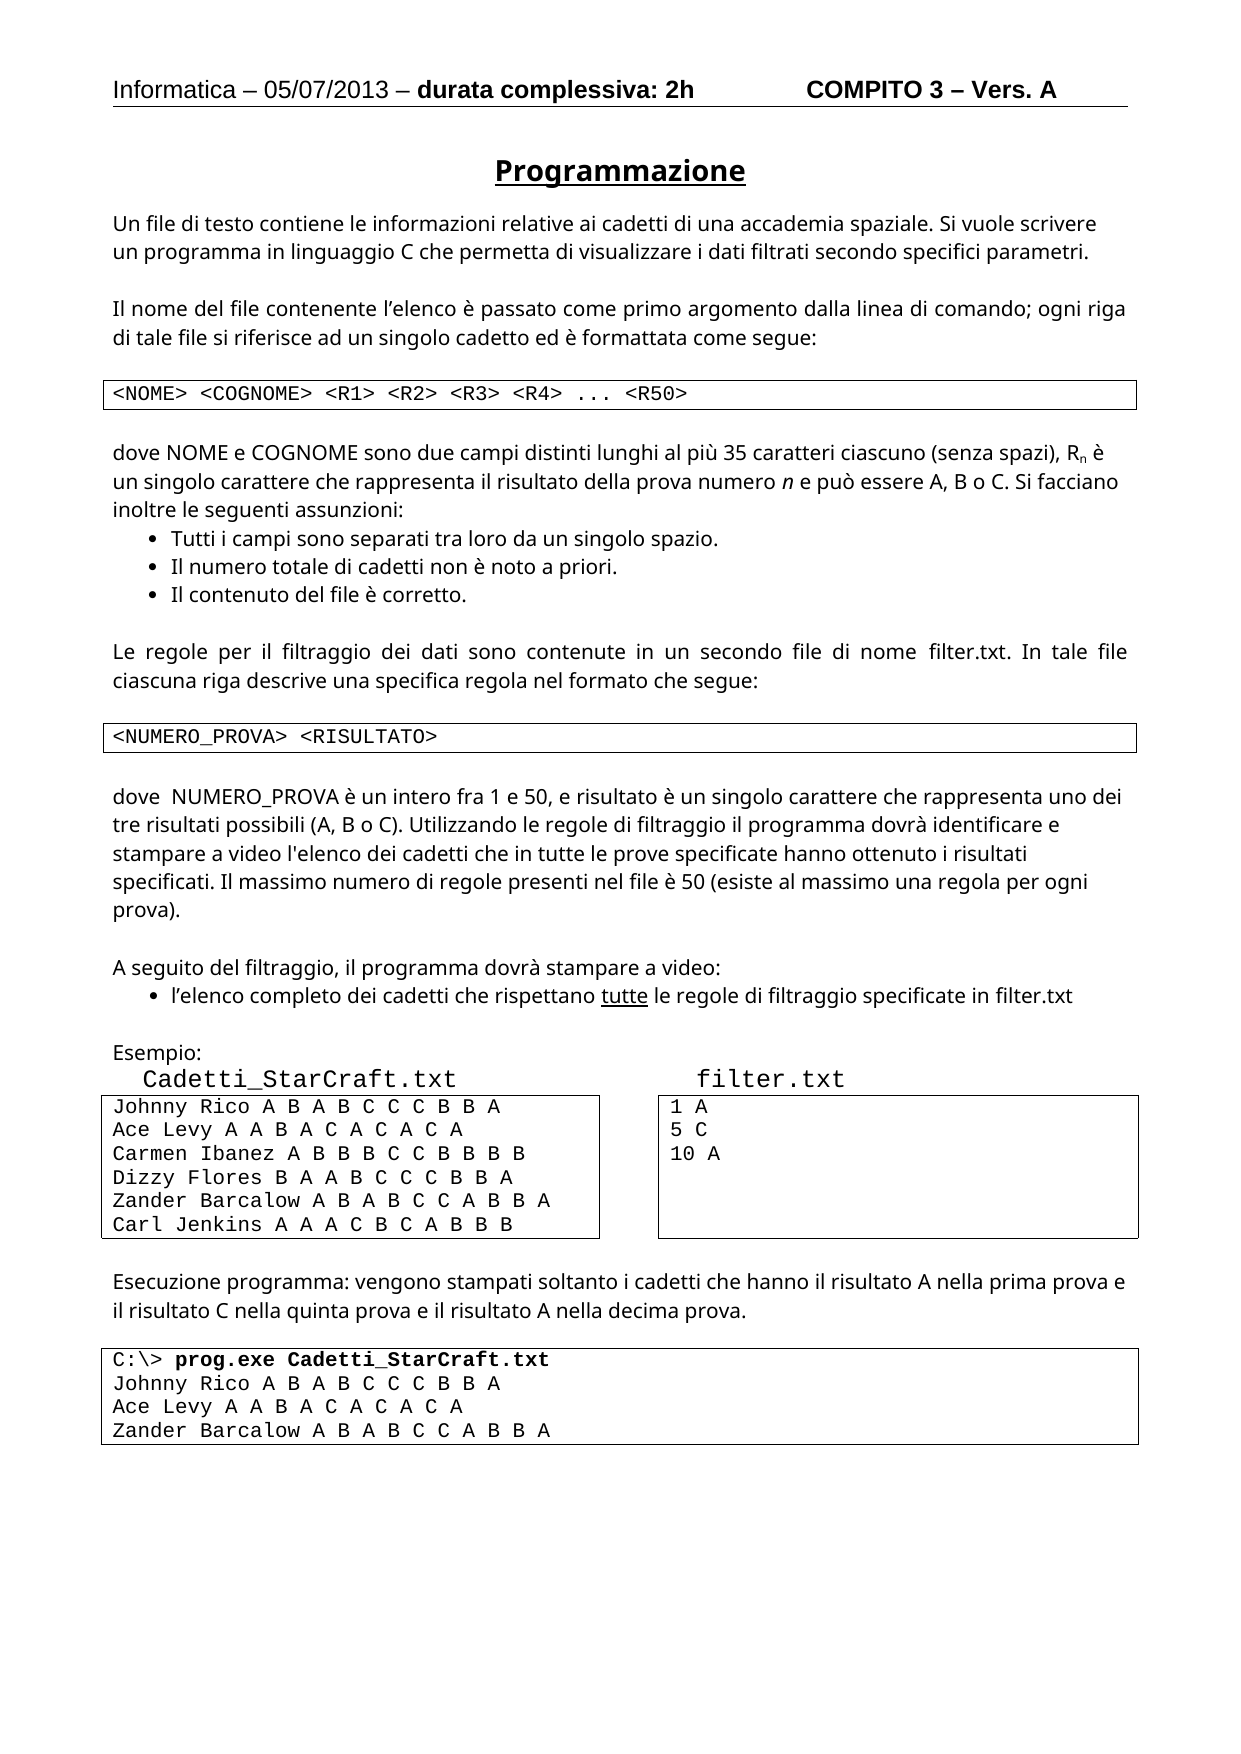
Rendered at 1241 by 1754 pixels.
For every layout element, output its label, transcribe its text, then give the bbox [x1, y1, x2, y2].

text A seguito del filtraggio, il programma dovrà stampare a video: [112, 953, 1128, 981]
text Cadetti_StarCraft.txt filter.txt [112, 1066, 1128, 1095]
text Un file di testo contiene le informazioni relative ai cadetti di una accademia spaziale. Si vuole scrivere un programma in linguaggio C che permetta di visualizzare i dati filtrati secondo specifici parametri. [112, 209, 1128, 266]
table_header [600, 1095, 658, 1238]
table_cell Esecuzione programma: vengono stampati soltanto i cadetti che hanno il risultato A nella prima prova e il risultato C nella quinta prova e il risultato A nella decima prova. [102, 1238, 1138, 1348]
table_header Johnny Rico A B A B C C C B B A Ace Levy A A B A C A C A C A Carmen Ibanez A B B B C C B B B B Dizzy Flores B A A B C C C B B A Zander Barcalow A B A B C C A B B A Carl Jenkins A A A C B C A B B B [102, 1096, 599, 1238]
text Le regole per il filtraggio dei dati sono contenute in un secondo file di nome filter.txt. In tale file ciascuna riga descrive una specifica regola nel formato che segue: [112, 637, 1128, 694]
table_cell C:\> prog.exe Cadetti_StarCraft.txt Johnny Rico A B A B C C C B B A Ace Levy A A B A C A C A C A Zander Barcalow A B A B C C A B B A [102, 1349, 1138, 1444]
list Tutti i campi sono separati tra loro da un singolo spazio. [149, 524, 1128, 552]
text dove NUMERO_PROVA è un intero fra 1 e 50, e risultato è un singolo carattere che rappresenta uno dei tre risultati possibili (A, B o C). Utilizzando le regole di filtraggio il programma dovrà identificare e stampare a video l'elenco dei cadetti che in tutte le prove specificate hanno ottenuto i risultati specificati. Il massimo numero di regole presenti nel file è 50 (esiste al massimo una regola per ogni prova). [112, 782, 1128, 924]
text Programmazione [112, 150, 1128, 190]
list Il contenuto del file è corretto. [149, 581, 1128, 609]
list l’elenco completo dei cadetti che rispettano tutte le regole di filtraggio specificate in filter.txt [150, 981, 1128, 1009]
text <NOME> <COGNOME> <R1> <R2> <R3> <R4> ... <R50> [104, 381, 1136, 409]
text Il nome del file contenente l’elenco è passato come primo argomento dalla linea di comando; ogni riga di tale file si riferisce ad un singolo cadetto ed è formattata come segue: [112, 294, 1128, 351]
text dove NOME e COGNOME sono due campi distinti lunghi al più 35 caratteri ciascuno (senza spazi), Rn è un singolo carattere che rappresenta il risultato della prova numero n e può essere A, B o C. Si facciano inoltre le seguenti assunzioni: [112, 438, 1128, 524]
list Il numero totale di cadetti non è noto a priori. [149, 552, 1128, 581]
text Esempio: [112, 1038, 1128, 1066]
text <NUMERO_PROVA> <RISULTATO> [104, 724, 1136, 752]
table_header 1 A 5 C 10 A [659, 1096, 1138, 1238]
